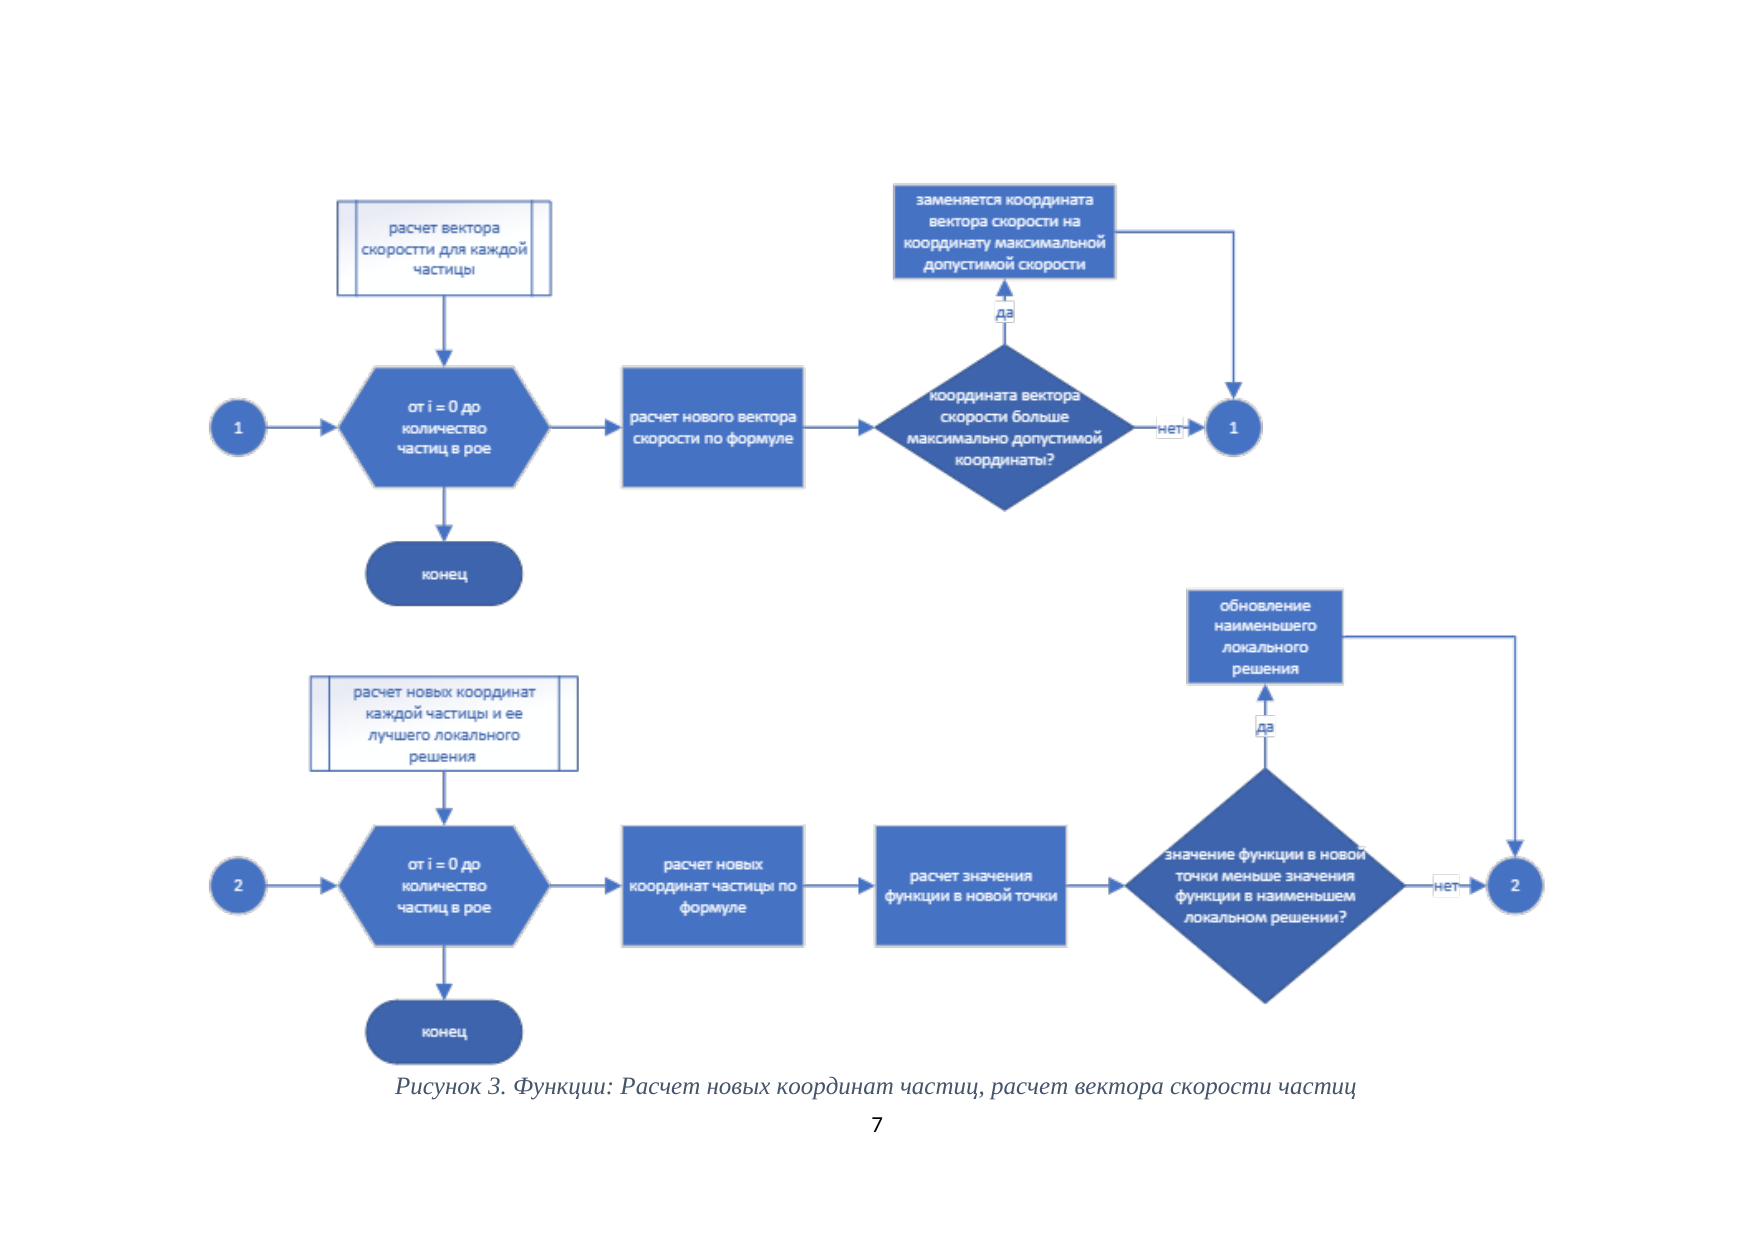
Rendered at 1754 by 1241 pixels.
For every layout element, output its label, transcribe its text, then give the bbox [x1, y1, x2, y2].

picture [198, 177, 1556, 1072]
text Рисунок 3. Функции: Расчет новых координат частиц, расчет вектора скорости частиц [118, 1071, 1636, 1100]
